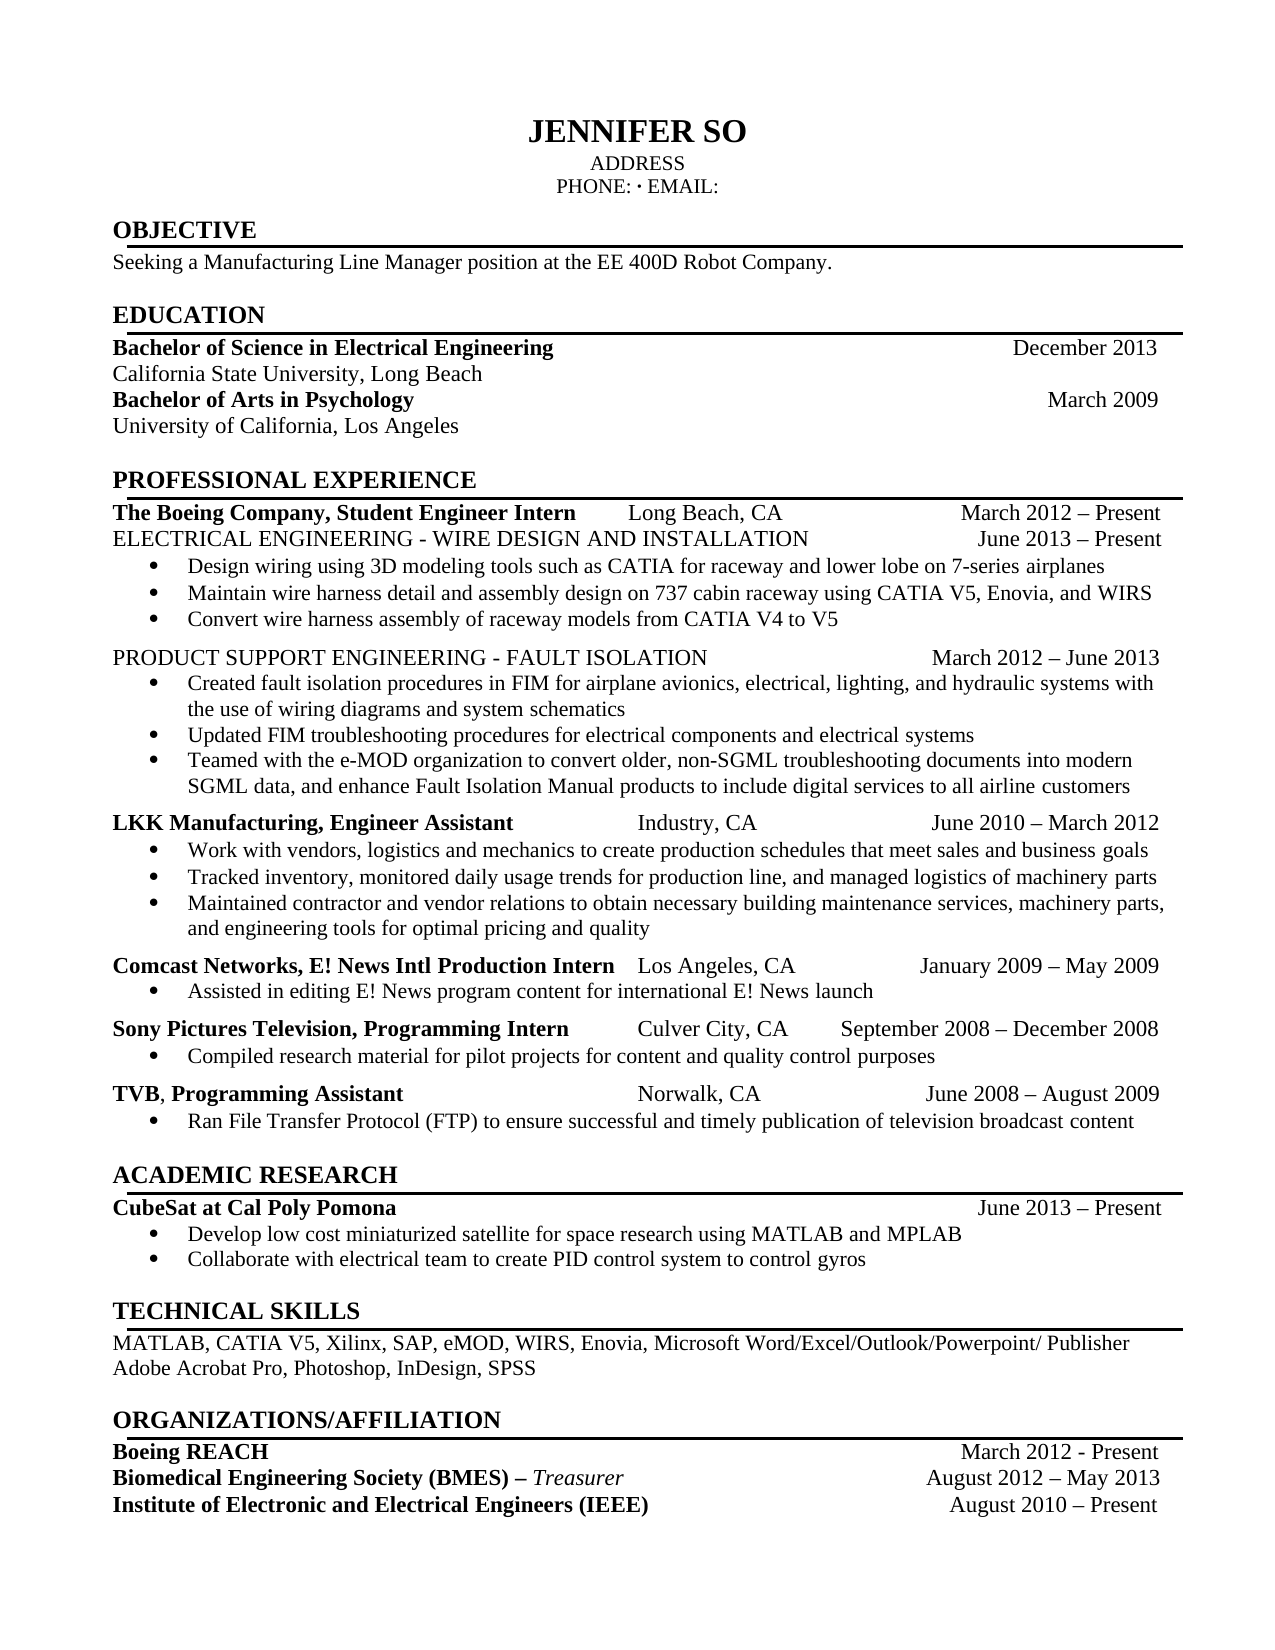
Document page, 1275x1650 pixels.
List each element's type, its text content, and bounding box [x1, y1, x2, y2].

text LKK Manufacturing, Engineer Assistant Industry, CA June 2010 – March 2012 [112, 810, 1179, 836]
text Institute of Electronic and Electrical Engineers (IEEE) August 2010 – Present [112, 1491, 1179, 1517]
list Compiled research material for pilot projects for content and quality control purposes [150, 1042, 1179, 1068]
subtitle TECHNICAL SKILLS [112, 1296, 1179, 1324]
list Assisted in editing E! News program content for international E! News launch [150, 978, 1179, 1003]
list Maintained contractor and vendor relations to obtain necessary building maintenance services, machinery parts, and engineering tools for optimal pricing and quality [150, 889, 1168, 940]
text PROFESSIONAL EXPERIENCE [112, 465, 1179, 494]
subtitle ORGANIZATIONS/AFFILIATION [112, 1405, 1179, 1434]
subtitle ACADEMIC RESEARCH [112, 1160, 1179, 1189]
text MATLAB, CATIA V5, Xilinx, SAP, eMOD, WIRS, Enovia, Microsoft Word/Excel/Outlook/Powerpoint/ Publisher Adobe Acrobat Pro, Photoshop, InDesign, SPSS [112, 1330, 1132, 1380]
list Develop low cost miniaturized satellite for space research using MATLAB and MPLAB [150, 1221, 1179, 1246]
text CubeSat at Cal Poly Pomona June 2013 – Present [112, 1194, 1179, 1221]
subtitle EDUCATION [112, 300, 1179, 328]
text PRODUCT SUPPORT ENGINEERING - FAULT ISOLATION March 2012 – June 2013 [112, 644, 1179, 670]
text Comcast Networks, E! News Intl Production Intern Los Angeles, CA January 2009 – May 2009 [112, 952, 1179, 978]
list Design wiring using 3D modeling tools such as CATIA for raceway and lower lobe on 7-series airplanes [150, 552, 1179, 579]
list Maintain wire harness detail and assembly design on 737 cabin raceway using CATIA V5, Enovia, and WIRS [150, 579, 1179, 605]
list Convert wire harness assembly of raceway models from CATIA V4 to V5 [150, 605, 1179, 632]
text ADDRESS PHONE: ∙ EMAIL: [554, 150, 721, 198]
list Updated FIM troubleshooting procedures for electrical components and electrical systems [150, 721, 1179, 747]
list Ran File Transfer Protocol (FTP) to ensure successful and timely publication of television broadcast content [150, 1107, 1179, 1133]
text University of California, Los Angeles [112, 413, 1179, 439]
text Biomedical Engineering Society (BMES) – Treasurer August 2012 – May 2013 [112, 1464, 1179, 1491]
list Tracked inventory, monitored daily usage trends for production line, and managed logistics of machinery parts [150, 863, 1179, 889]
text Bachelor of Science in Electrical Engineering December 2013 California State University, Long Beach [112, 334, 1159, 387]
text JENNIFER SO [528, 112, 1179, 150]
text Bachelor of Arts in Psychology March 2009 [112, 387, 1179, 413]
list Collaborate with electrical team to create PID control system to control gyros [150, 1246, 1179, 1271]
text Boeing REACH March 2012 - Present [112, 1439, 1179, 1464]
list Work with vendors, logistics and mechanics to create production schedules that meet sales and business goals [150, 836, 1179, 863]
text OBJECTIVE [112, 215, 261, 244]
text Sony Pictures Television, Programming Intern Culver City, CA September 2008 – December 2008 [112, 1016, 1179, 1042]
text TVB, Programming Assistant Norwalk, CA June 2008 – August 2009 [112, 1081, 1179, 1107]
text Seeking a Manufacturing Line Manager position at the EE 400D Robot Company. [112, 249, 1179, 274]
list Created fault isolation procedures in FIM for airplane avionics, electrical, lighting, and hydraulic systems with the use of wiring diagrams and system schematics [150, 670, 1155, 721]
list Teamed with the e-MOD organization to convert older, non-SGML troubleshooting documents into modern SGML data, and enhance Fault Isolation Manual products to include digital services to all airline customers [150, 747, 1134, 798]
text The Boeing Company, Student Engineer Intern Long Beach, CA March 2012 – Present ELECTRICAL ENGINEERING - WIRE DESIGN AND INSTALLATION June 2013 – Present [112, 499, 1163, 552]
